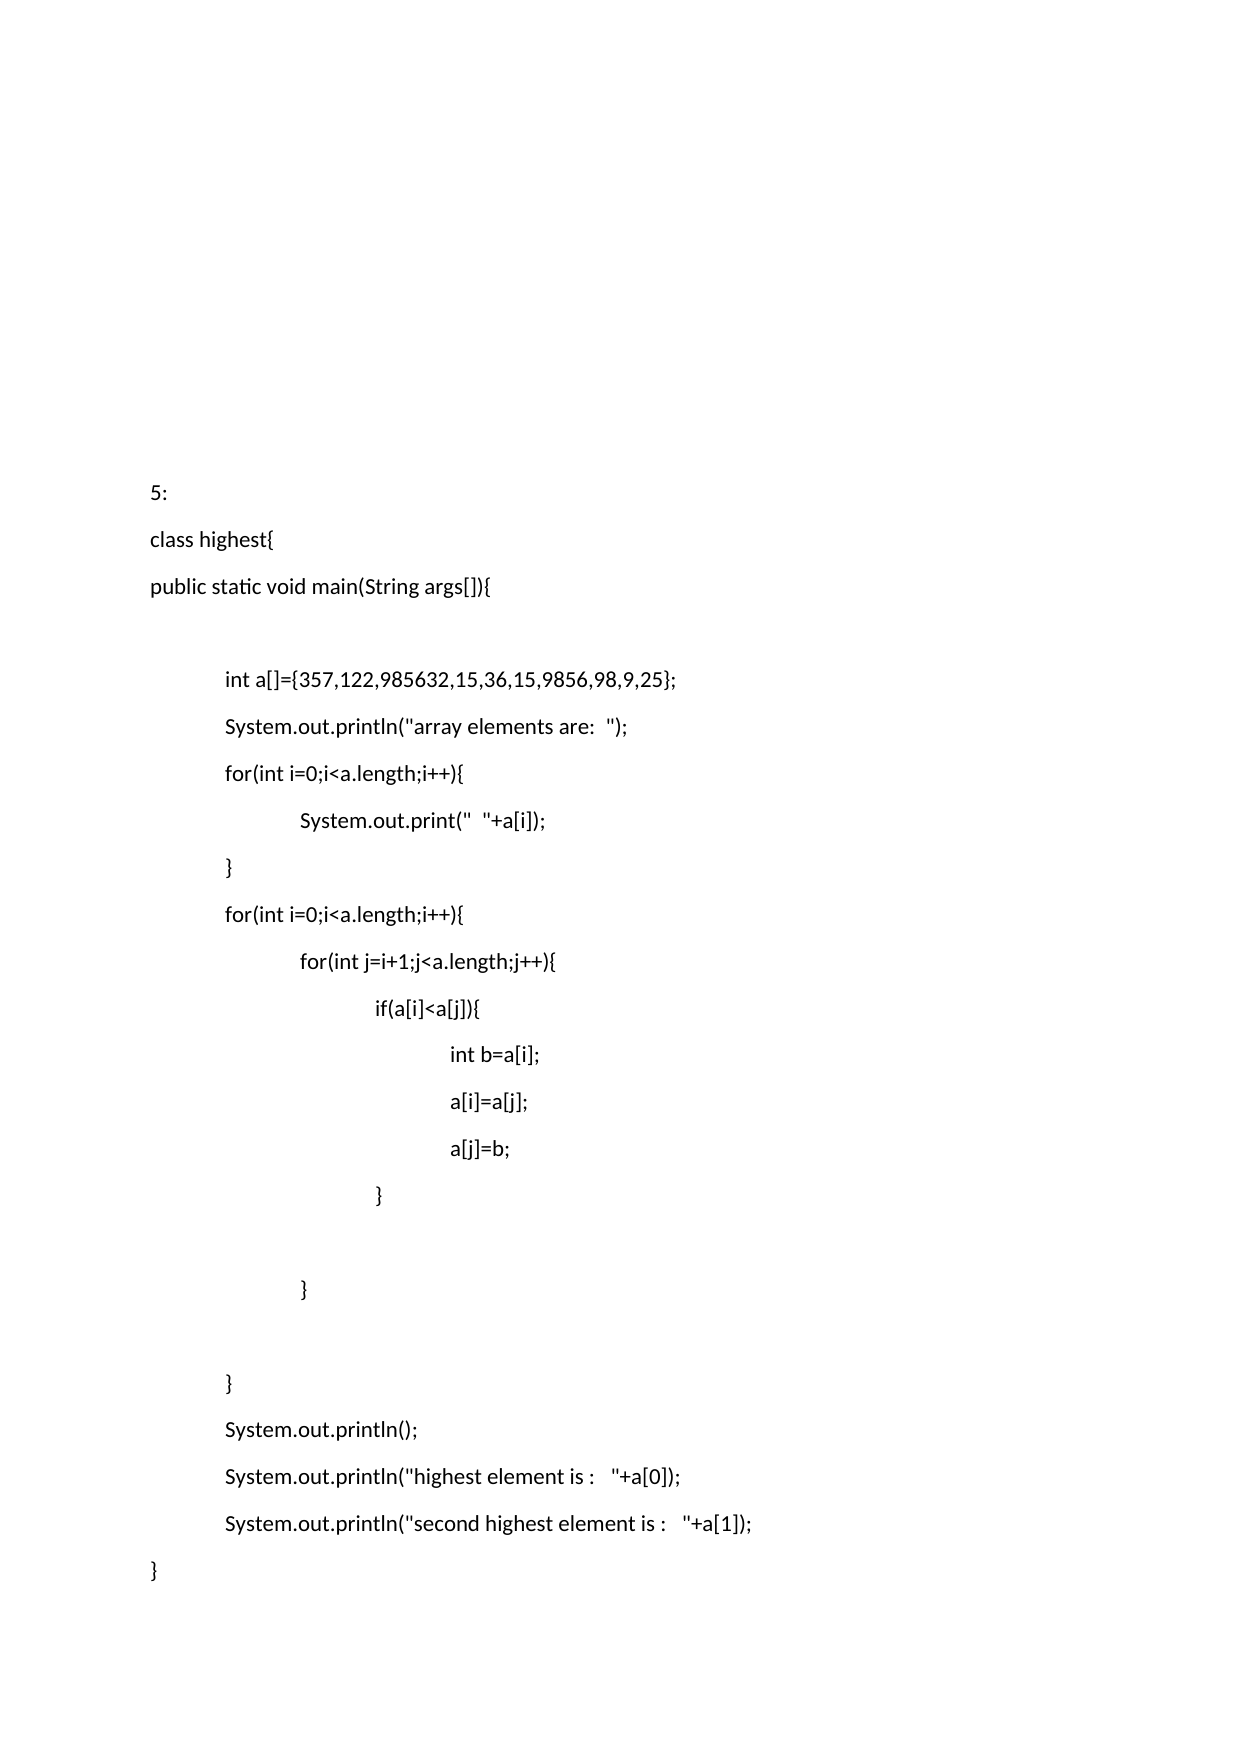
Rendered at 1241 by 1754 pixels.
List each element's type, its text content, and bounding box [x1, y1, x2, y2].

text a[i]=a[j]; [150, 1087, 1090, 1116]
text for(int i=0;i<a.length;i++){ [150, 759, 1090, 787]
text if(a[i]<a[j]){ [150, 994, 1090, 1022]
text class highest{ [150, 525, 1090, 553]
text 5: [150, 478, 1090, 506]
text } [150, 1556, 1090, 1584]
text System.out.println("second highest element is : "+a[1]); [150, 1509, 1090, 1537]
text } [150, 1369, 1090, 1397]
text System.out.print(" "+a[i]); [150, 806, 1090, 834]
text public static void main(String args[]){ [150, 572, 1090, 600]
text System.out.println(); [150, 1416, 1090, 1444]
text } [150, 1181, 1090, 1209]
text } [150, 853, 1090, 881]
text int a[]={357,122,985632,15,36,15,9856,98,9,25}; [150, 666, 1090, 694]
text for(int i=0;i<a.length;i++){ [150, 900, 1090, 928]
text System.out.println("array elements are: "); [150, 712, 1090, 741]
text } [150, 1275, 1090, 1303]
text int b=a[i]; [150, 1041, 1090, 1069]
text System.out.println("highest element is : "+a[0]); [150, 1462, 1090, 1491]
text for(int j=i+1;j<a.length;j++){ [150, 947, 1090, 975]
text a[j]=b; [150, 1134, 1090, 1162]
